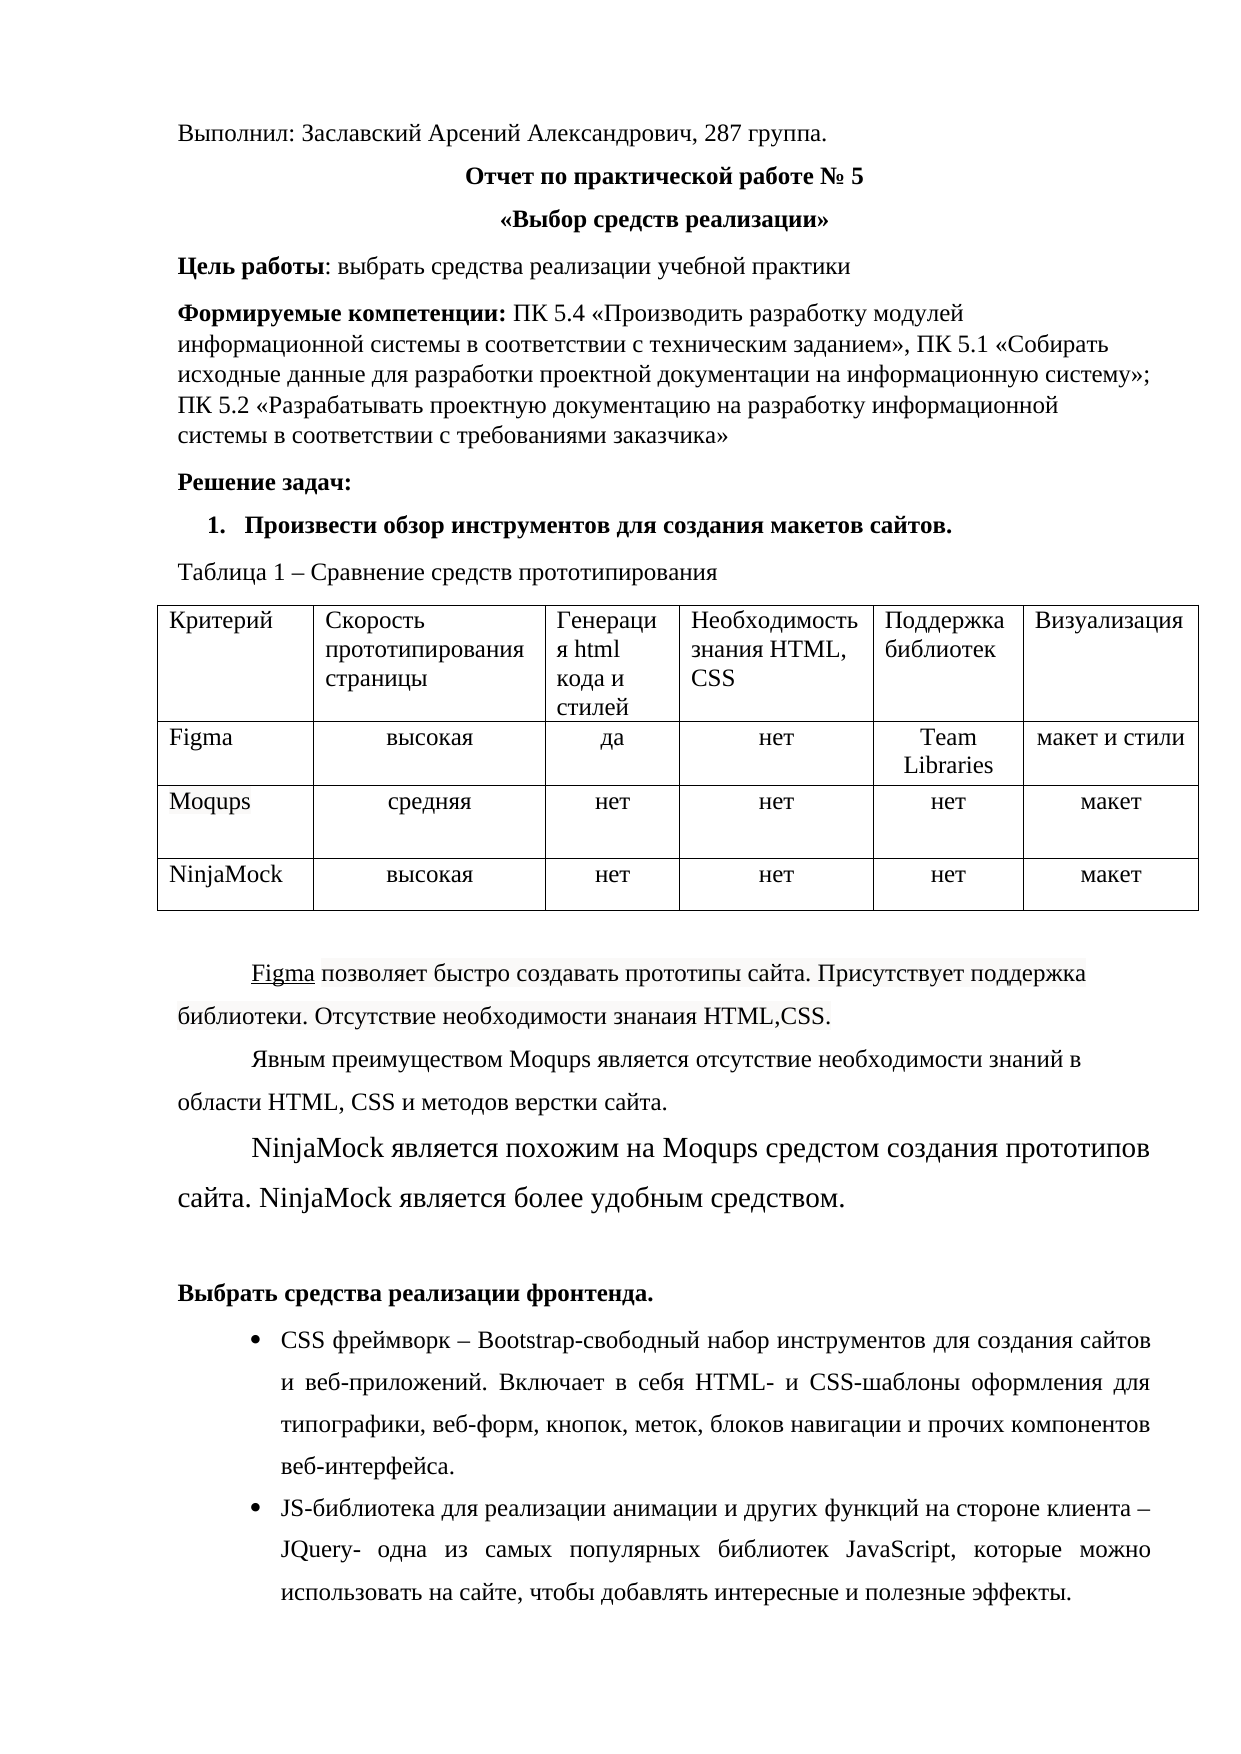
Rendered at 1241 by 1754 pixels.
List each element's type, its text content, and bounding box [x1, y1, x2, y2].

table_cell Figma [158, 722, 313, 785]
table_cell да [546, 722, 679, 785]
table_cell нет [546, 786, 679, 858]
table_header Генерация html кода и стилей [546, 606, 679, 721]
table_cell макет и стили [1024, 722, 1198, 785]
table_header Скорость прототипирования страницы [314, 606, 545, 721]
table_cell нет [680, 722, 873, 785]
table_cell высокая [314, 722, 545, 785]
table_header Поддержка библиотек [874, 606, 1023, 721]
table_cell нет [546, 859, 679, 910]
table_cell высокая [314, 859, 545, 910]
text Явным преимуществом Moqups является отсутствие необходимости знаний в области HTML, CSS и методов верстки сайта. [177, 1044, 1152, 1116]
text Таблица 1 – Сравнение средств прототипирования [177, 557, 1152, 586]
list Произвести обзор инструментов для создания макетов сайтов. [207, 510, 1152, 539]
list CSS фреймворк – Bootstrap-свободный набор инструментов для создания сайтов и веб-приложений. Включает в себя HTML- и CSS-шаблоны оформления для типографики, веб-форм, кнопок, меток, блоков навигации и прочих компонентов веб-интерфейса. [251, 1325, 1152, 1479]
table_header Визуализация [1024, 606, 1198, 721]
text Figma позволяет быстро создавать прототипы сайта. Присутствует поддержка библиотеки. Отсутствие необходимости знанаия HTML,CSS. [177, 958, 1152, 1030]
text «Выбор средств реализации» [177, 204, 1152, 233]
text Выбрать средства реализации фронтенда. [177, 1278, 1152, 1307]
text Формируемые компетенции: ПК 5.4 «Производить разработку модулей информационной системы в соответствии с техническим заданием», ПК 5.1 «Собирать исходные данные для разработки проектной документации на информационную систему»; ПК 5.2 «Разрабатывать проектную документацию на разработку информационной системы в соответствии с требованиями заказчика» [177, 298, 1152, 449]
text Решение задач: [177, 467, 1152, 496]
table_cell Team Libraries [874, 722, 1023, 785]
table_cell макет [1024, 786, 1198, 858]
table_cell нет [874, 859, 1023, 910]
text Выполнил: Заславский Арсений Александрович, 287 группа. [177, 118, 1152, 147]
text Цель работы: выбрать средства реализации учебной практики [177, 251, 1152, 280]
text Отчет по практической работе № 5 [177, 161, 1152, 190]
table_header Критерий [158, 606, 313, 721]
table_cell нет [680, 859, 873, 910]
table_cell нет [680, 786, 873, 858]
table_cell NinjaMock [158, 859, 313, 910]
table_cell средняя [314, 786, 545, 858]
table_cell нет [874, 786, 1023, 858]
table_header Необходимость знания HTML, CSS [680, 606, 873, 721]
text NinjaMock является похожим на Moqups средстом создания прототипов сайта. NinjaMock является более удобным средством. [177, 1130, 1152, 1214]
table_cell Moqups [158, 786, 313, 858]
list JS-библиотека для реализации анимации и других функций на стороне клиента – JQuery- одна из самых популярных библиотек JavaScript, которые можно использовать на сайте, чтобы добавлять интересные и полезные эффекты. [251, 1493, 1152, 1605]
table_cell макет [1024, 859, 1198, 910]
